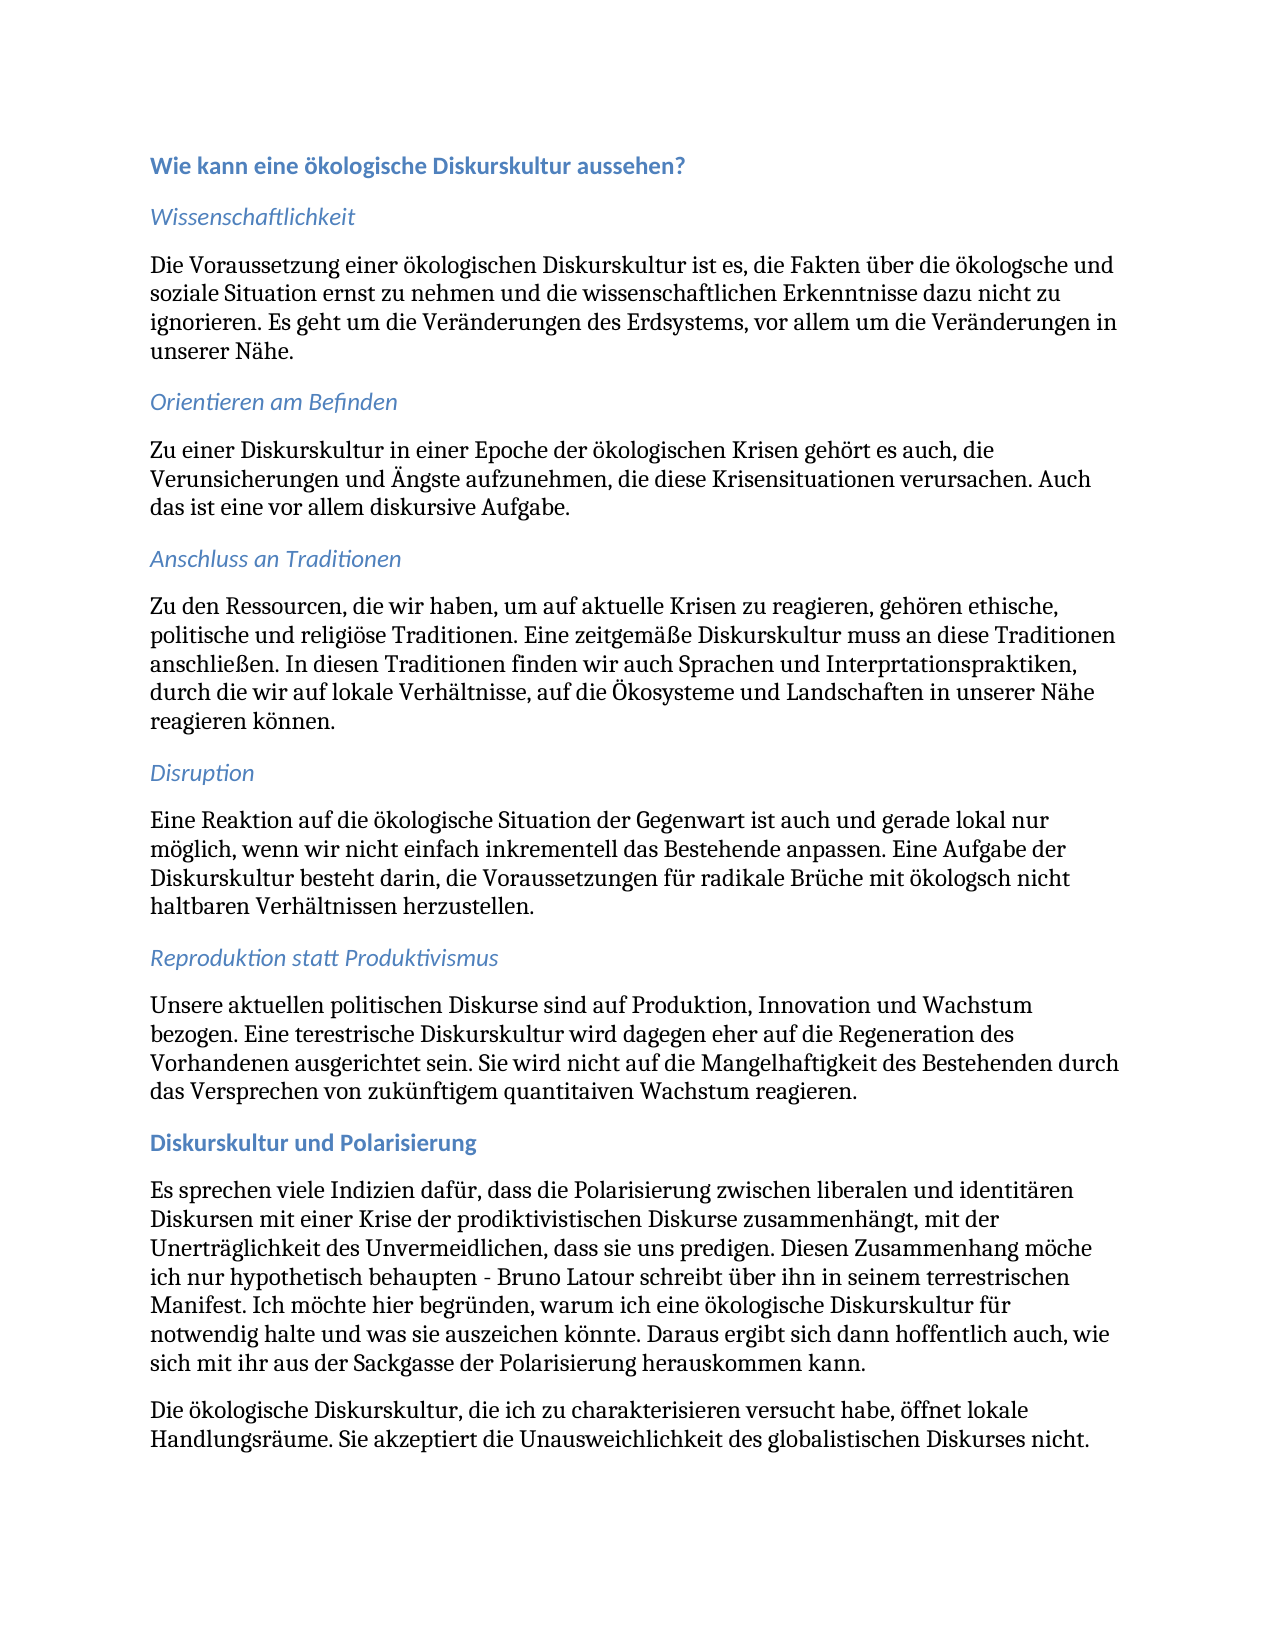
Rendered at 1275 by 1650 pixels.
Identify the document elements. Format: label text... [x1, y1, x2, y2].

subtitle Diskurskultur und Polarisierung [150, 1127, 1125, 1157]
subtitle Reproduktion statt Produktivismus [150, 942, 1125, 972]
text Eine Reaktion auf die ökologische Situation der Gegenwart ist auch und gerade lokal nur möglich, wenn wir nicht einfach inkrementell das Bestehende anpassen. Eine Aufgabe der Diskurskultur besteht darin, die Voraussetzungen für radikale Brüche mit ökologsch nicht haltbaren Verhältnissen herzustellen. [150, 806, 1125, 921]
text Die Voraussetzung einer ökologischen Diskurskultur ist es, die Fakten über die ökologsche und soziale Situation ernst zu nehmen und die wissenschaftlichen Erkenntnisse dazu nicht zu ignorieren. Es geht um die Veränderungen des Erdsystems, vor allem um die Veränderungen in unserer Nähe. [150, 251, 1125, 366]
subtitle Orientieren am Befinden [150, 386, 1125, 417]
text Zu einer Diskurskultur in einer Epoche der ökologischen Krisen gehört es auch, die Verunsicherungen und Ängste aufzunehmen, die diese Krisensituationen verursachen. Auch das ist eine vor allem diskursive Aufgabe. [150, 436, 1125, 522]
text Es sprechen viele Indizien dafür, dass die Polarisierung zwischen liberalen und identitären Diskursen mit einer Krise der prodiktivistischen Diskurse zusammenhängt, mit der Unerträglichkeit des Unvermeidlichen, dass sie uns predigen. Diesen Zusammenhang möche ich nur hypothetisch behaupten - Bruno Latour schreibt über ihn in seinem terrestrischen Manifest. Ich möchte hier begründen, warum ich eine ökologische Diskurskultur für notwendig halte und was sie auszeichen könnte. Daraus ergibt sich dann hoffentlich auch, wie sich mit ihr aus der Sackgasse der Polarisierung herauskommen kann. [150, 1176, 1125, 1377]
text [150, 1396, 1125, 1454]
subtitle Wissenschaftlichkeit [150, 201, 1125, 232]
subtitle Wie kann eine ökologische Diskurskultur aussehen? [150, 150, 1125, 181]
text Zu den Ressourcen, die wir haben, um auf aktuelle Krisen zu reagieren, gehören ethische, politische und religiöse Traditionen. Eine zeitgemäße Diskurskultur muss an diese Traditionen anschließen. In diesen Traditionen finden wir auch Sprachen und Interprtationspraktiken, durch die wir auf lokale Verhältnisse, auf die Ökosysteme und Landschaften in unserer Nähe reagieren können. [150, 592, 1125, 736]
text Unsere aktuellen politischen Diskurse sind auf Produktion, Innovation und Wachstum bezogen. Eine terestrische Diskurskultur wird dagegen eher auf die Regeneration des Vorhandenen ausgerichtet sein. Sie wird nicht auf die Mangelhaftigkeit des Bestehenden durch das Versprechen von zukünftigem quantitaiven Wachstum reagieren. [150, 991, 1125, 1106]
subtitle Disruption [150, 757, 1125, 787]
subtitle Anschluss an Traditionen [150, 543, 1125, 573]
